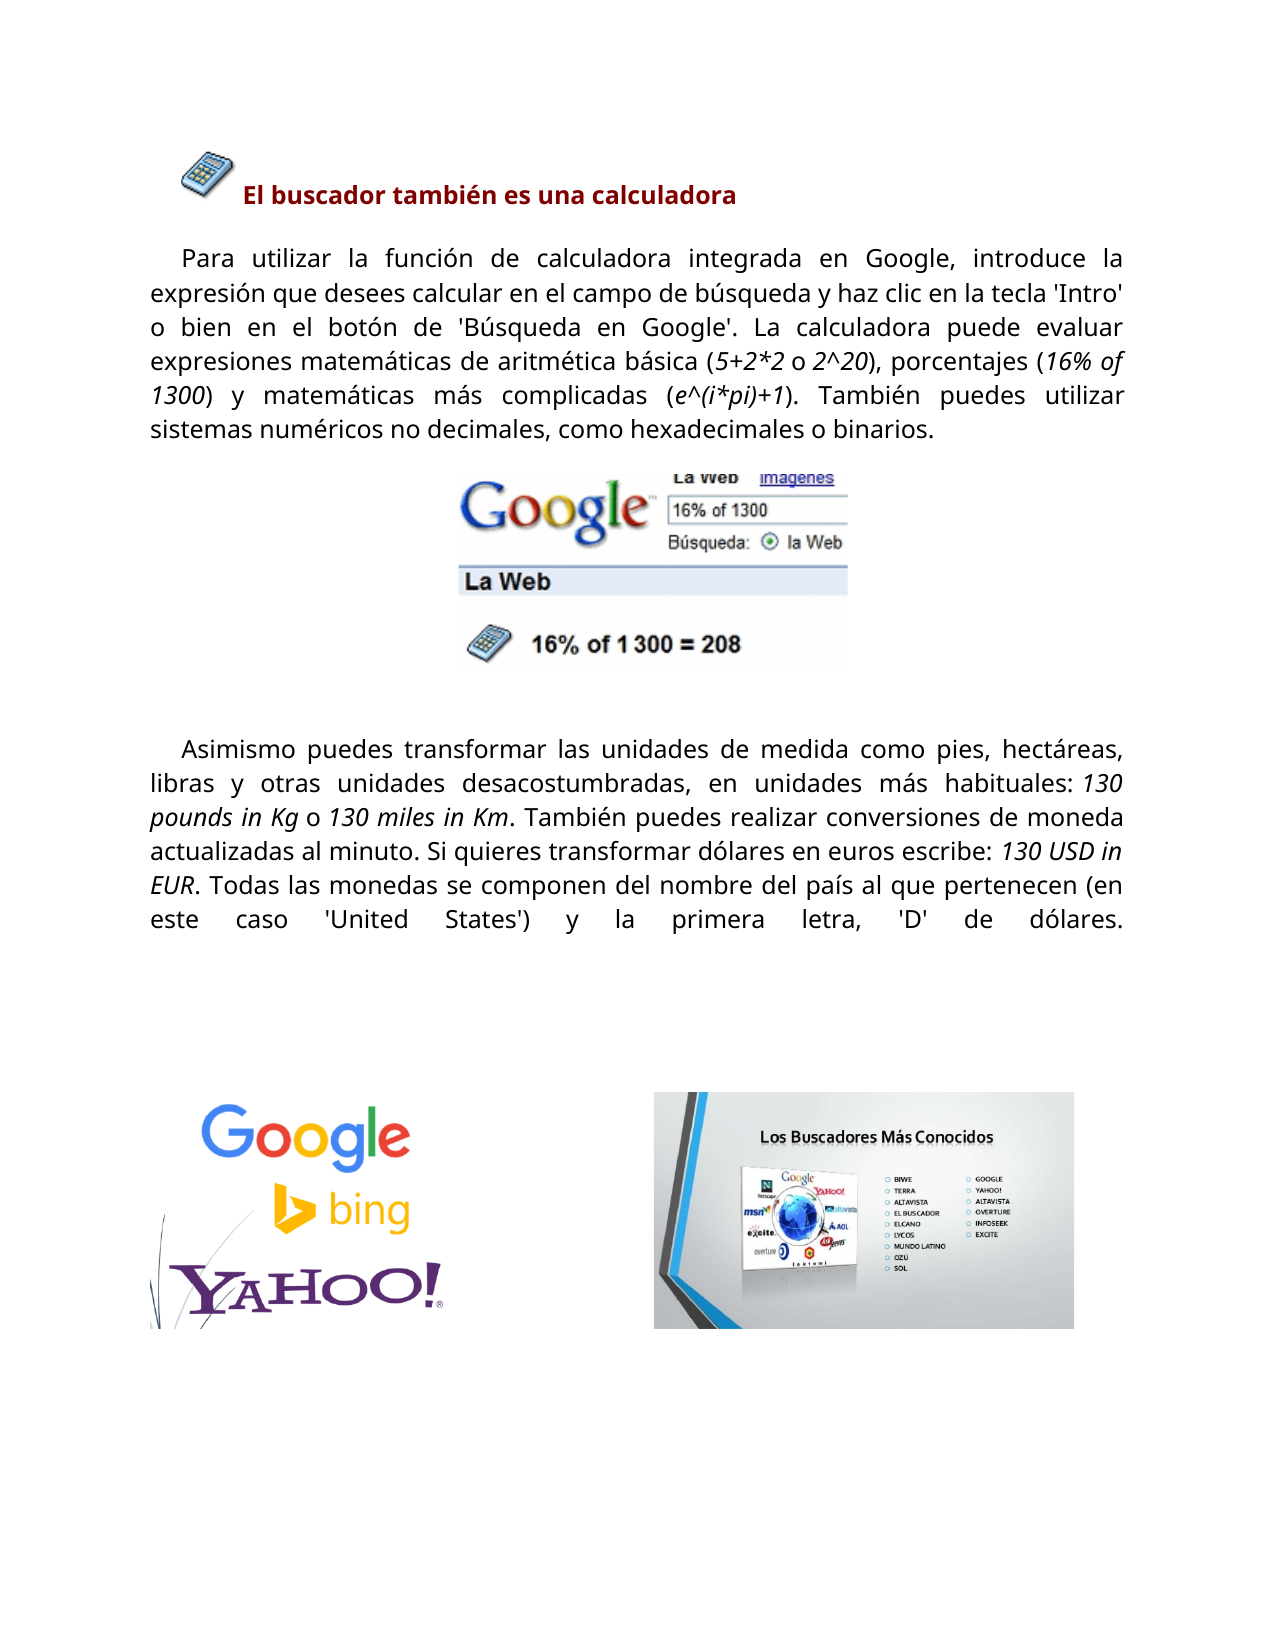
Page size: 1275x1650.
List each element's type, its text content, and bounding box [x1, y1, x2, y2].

text Para utilizar la función de calculadora integrada en Google, introduce la expresión que desees calcular en el campo de búsqueda y haz clic en la tecla 'Intro' o bien en el botón de 'Búsqueda en Google'. La calculadora puede evaluar expresiones matemáticas de aritmética básica (5+2*2 o 2^20), porcentajes (16% of 1300) y matemáticas más complicadas (e^(i*pi)+1). También puedes utilizar sistemas numéricos no decimales, como hexadecimales o binarios. [150, 241, 1125, 446]
picture [653, 1092, 1075, 1329]
picture [181, 150, 236, 205]
picture [150, 1092, 462, 1329]
text El buscador también es una calculadora [150, 150, 1125, 212]
picture [458, 474, 848, 669]
text Asimismo puedes transformar las unidades de medida como pies, hectáreas, libras y otras unidades desacostumbradas, en unidades más habituales: 130 pounds in Kg o 130 miles in Km. También puedes realizar conversiones de moneda actualizadas al minuto. Si quieres transformar dólares en euros escribe: 130 USD in EUR. Todas las monedas se componen del nombre del país al que pertenecen (en este caso 'United States') y la primera letra, 'D' de dólares. [150, 732, 1125, 970]
